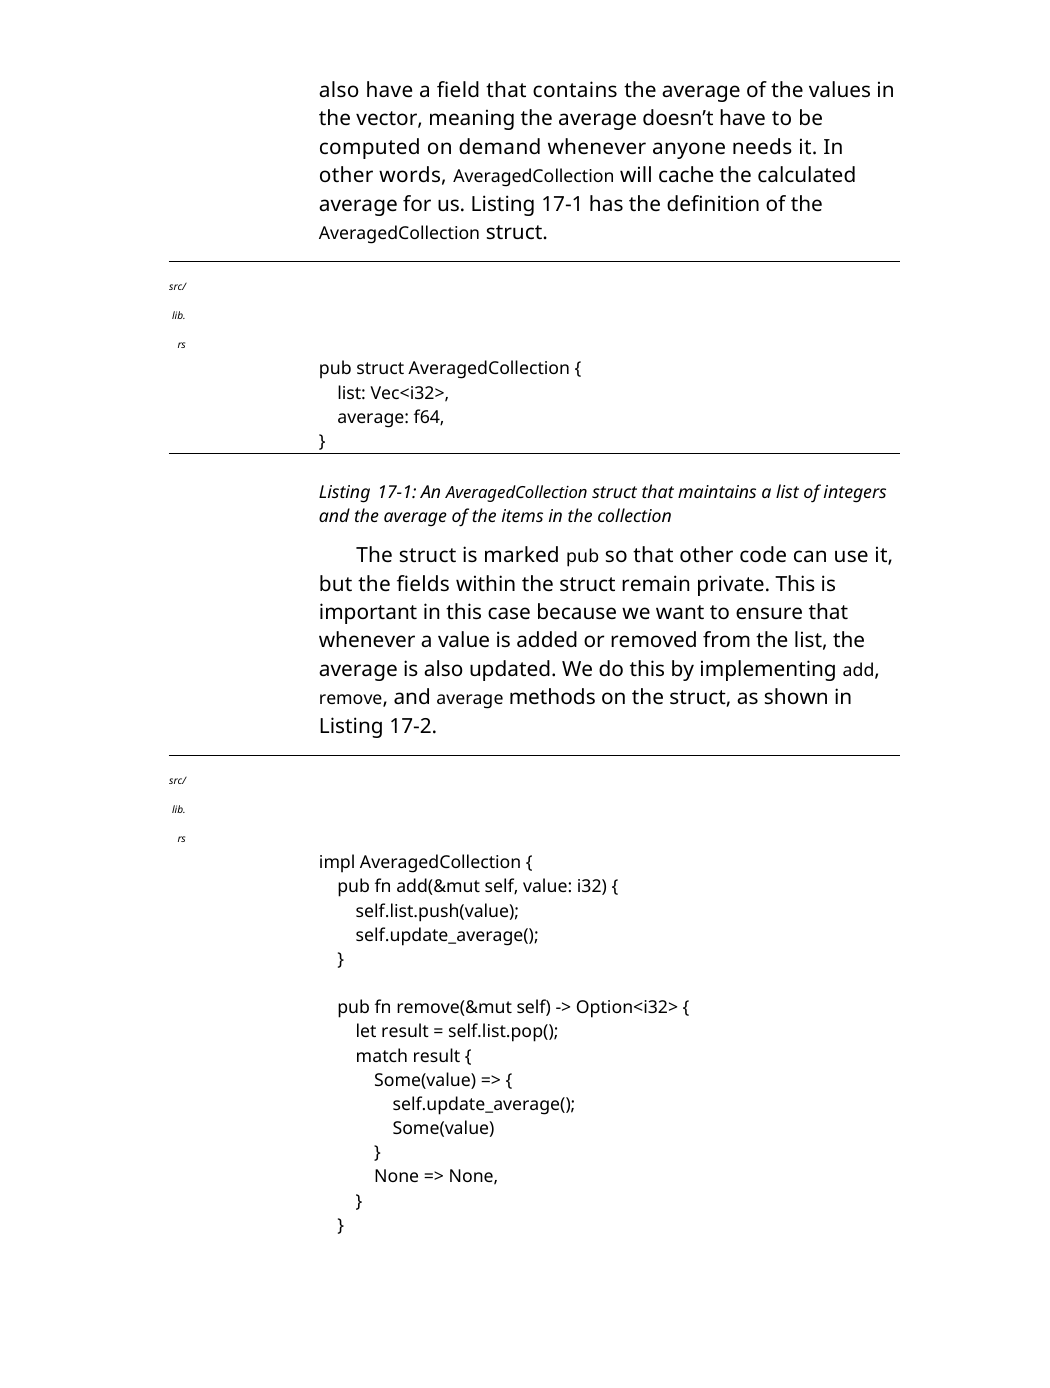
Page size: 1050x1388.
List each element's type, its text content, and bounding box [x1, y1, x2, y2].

text self.update_average(); [319, 922, 900, 946]
text } [319, 1188, 900, 1212]
text let result = self.list.pop(); [319, 1019, 900, 1043]
text pub struct AveragedCollection { [319, 356, 900, 380]
text Some(value) [319, 1116, 900, 1140]
text match result { [319, 1043, 900, 1067]
text list: Vec<i32>, [319, 380, 900, 404]
text self.list.push(value); [319, 898, 900, 922]
text average: f64, [319, 404, 900, 428]
text } [319, 1140, 900, 1164]
text src/lib.rs [169, 763, 187, 845]
text src/lib.rs [169, 269, 187, 351]
text } [319, 946, 900, 971]
text Some(value) => { [319, 1067, 900, 1091]
text impl AveragedCollection { [319, 850, 900, 874]
text None => None, [319, 1164, 900, 1188]
text } [319, 1212, 900, 1236]
text The struct is marked pub so that other code can use it, but the fields within the struct remain private. This is important in this case because we want to ensure that whenever a value is added or removed from the list, the average is also updated. We do this by implementing add, remove, and average methods on the struct, as shown in Listing 17-2. [319, 540, 900, 739]
text self.update_average(); [319, 1091, 900, 1116]
list Listing 17-1: An AveragedCollection struct that maintains a list of integers and the average of the items in the collection [319, 479, 900, 528]
text pub fn remove(&mut self) -> Option<i32> { [319, 995, 900, 1019]
text pub fn add(&mut self, value: i32) { [319, 874, 900, 898]
text } [319, 428, 900, 453]
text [319, 75, 900, 246]
